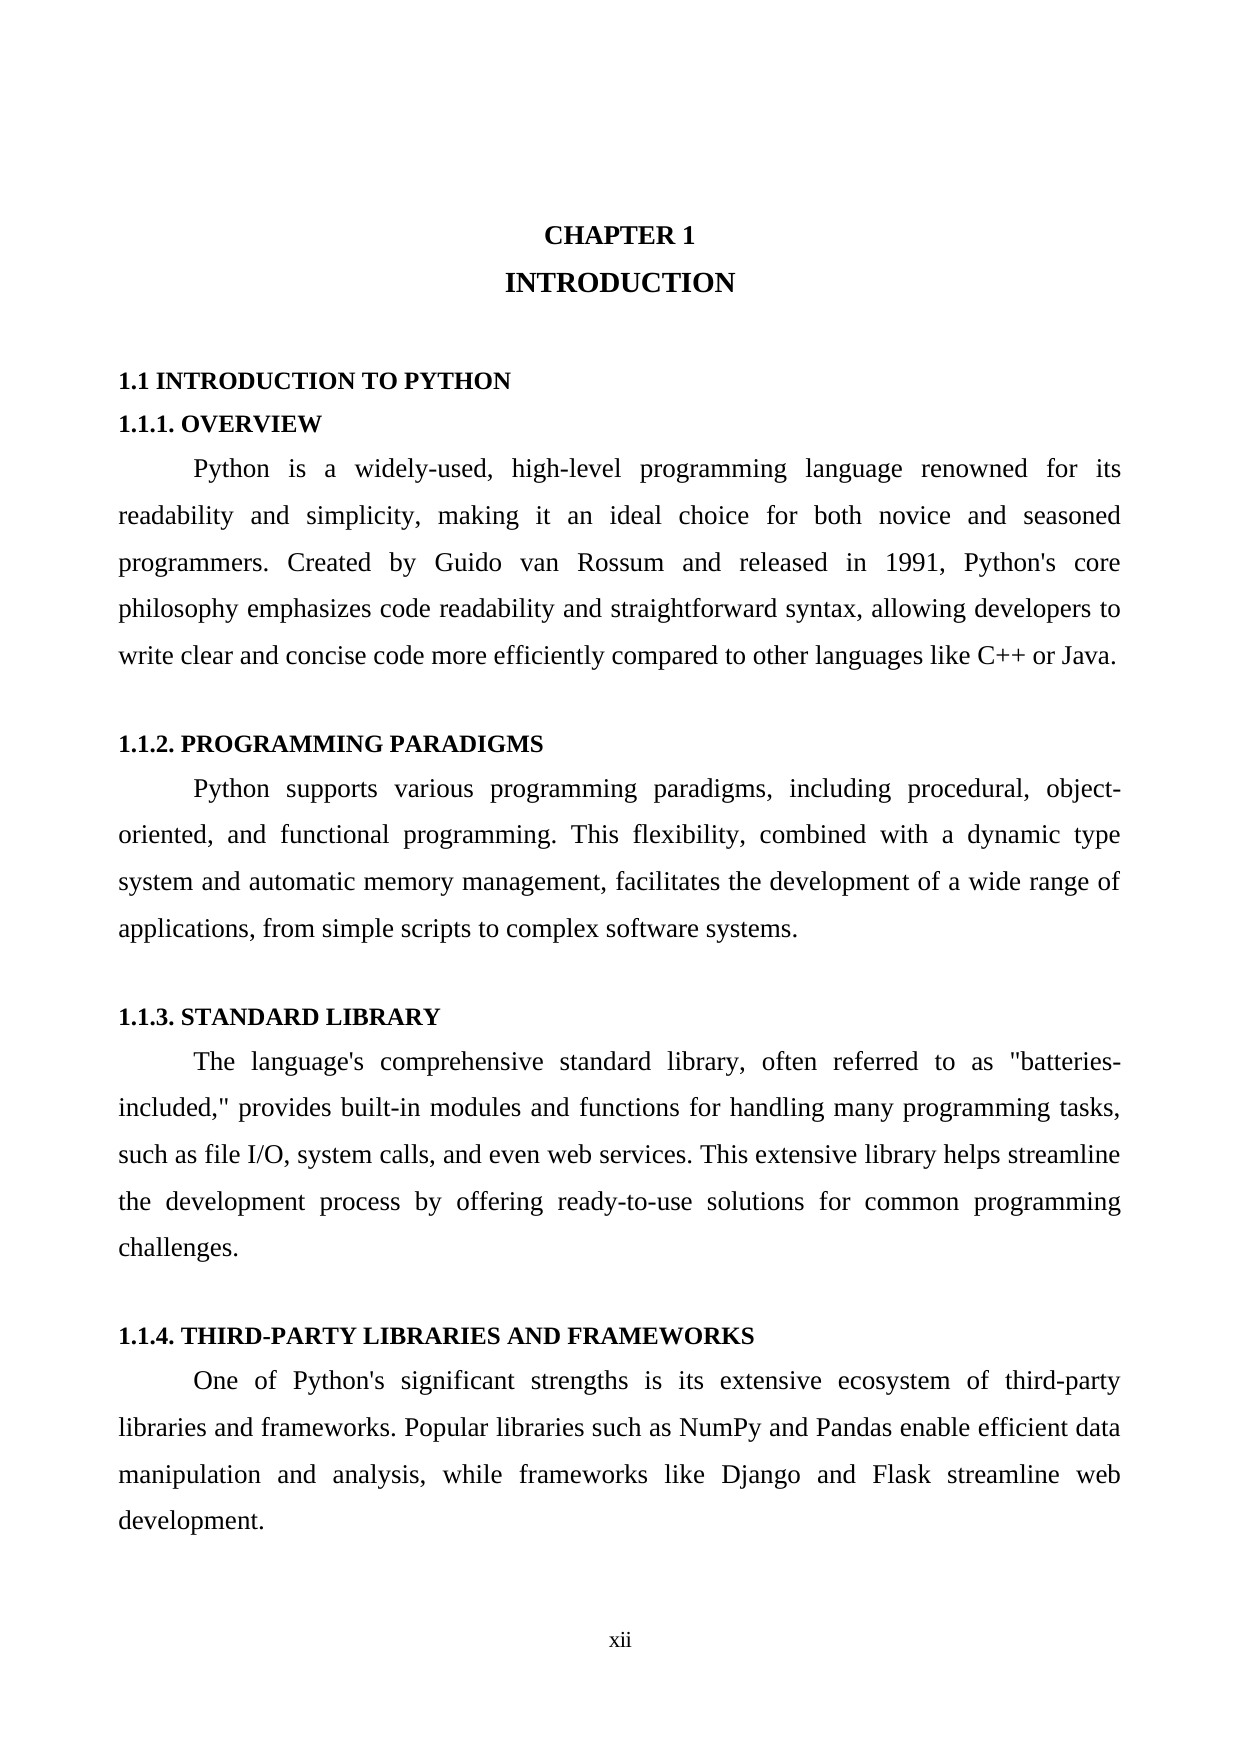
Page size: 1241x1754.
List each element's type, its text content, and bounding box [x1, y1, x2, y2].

text 1.1.2. PROGRAMMING PARADIGMS [118, 729, 1122, 757]
text One of Python's significant strengths is its extensive ecosystem of third-party libraries and frameworks. Popular libraries such as NumPy and Pandas enable efficient data manipulation and analysis, while frameworks like Django and Flask streamline web development. [118, 1364, 1122, 1536]
text 1.1.4. THIRD-PARTY LIBRARIES AND FRAMEWORKS [118, 1321, 1122, 1350]
text Python supports various programming paradigms, including procedural, object-oriented, and functional programming. This flexibility, combined with a dynamic type system and automatic memory management, facilitates the development of a wide range of applications, from simple scripts to complex software systems. [118, 772, 1122, 943]
text CHAPTER 1 [118, 219, 1122, 250]
text The language's comprehensive standard library, often referred to as "batteries-included," provides built-in modules and functions for handling many programming tasks, such as file I/O, system calls, and even web services. This extensive library helps streamline the development process by offering ready-to-use solutions for common programming challenges. [118, 1045, 1122, 1263]
text Python is a widely-used, high-level programming language renowned for its readability and simplicity, making it an ideal choice for both novice and seasoned programmers. Created by Guido van Rossum and released in 1991, Python's core philosophy emphasizes code readability and straightforward syntax, allowing developers to write clear and concise code more efficiently compared to other languages like C++ or Java. [118, 452, 1122, 670]
text 1.1.1. OVERVIEW [118, 409, 1122, 438]
text 1.1.3. STANDARD LIBRARY [118, 1002, 1122, 1030]
text 1.1 INTRODUCTION TO PYTHON [118, 366, 1122, 395]
subtitle INTRODUCTION [118, 265, 1122, 299]
